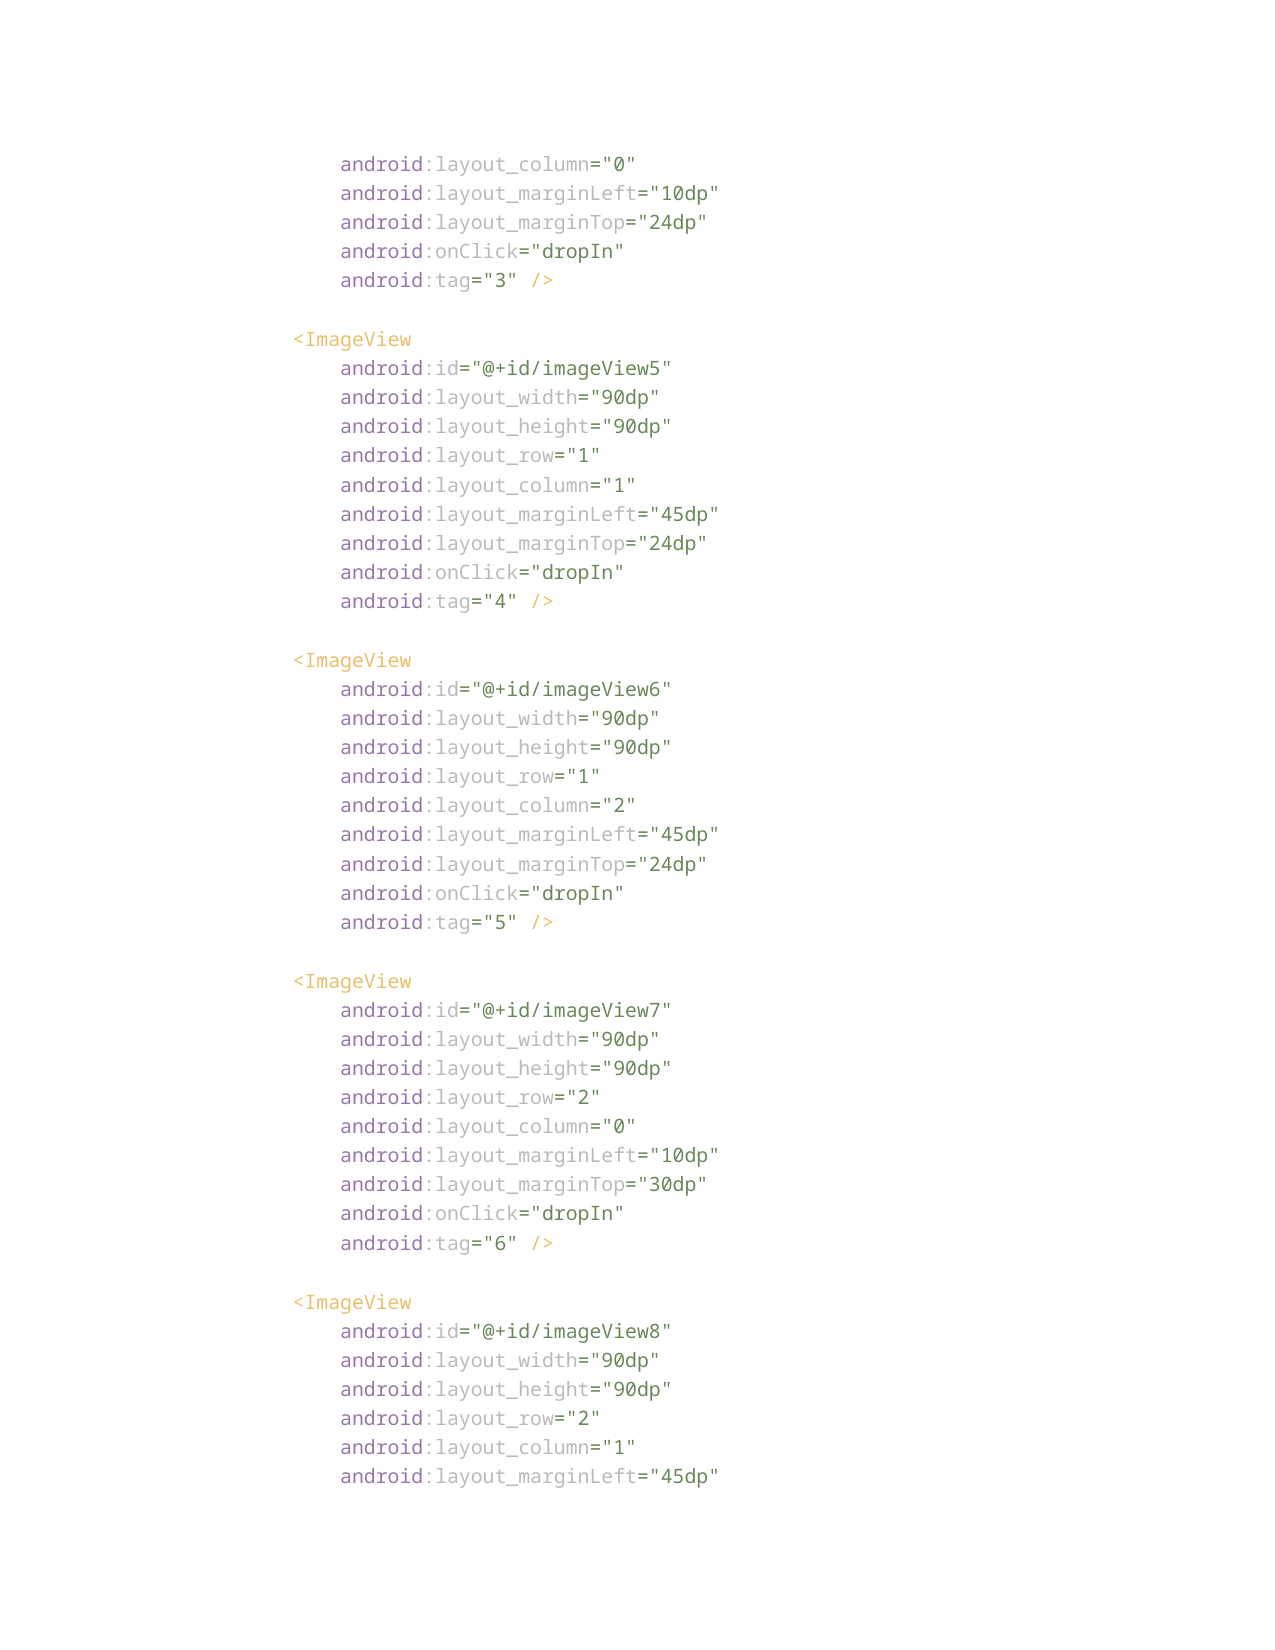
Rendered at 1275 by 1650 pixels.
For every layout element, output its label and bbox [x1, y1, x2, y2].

text [150, 150, 1125, 1489]
